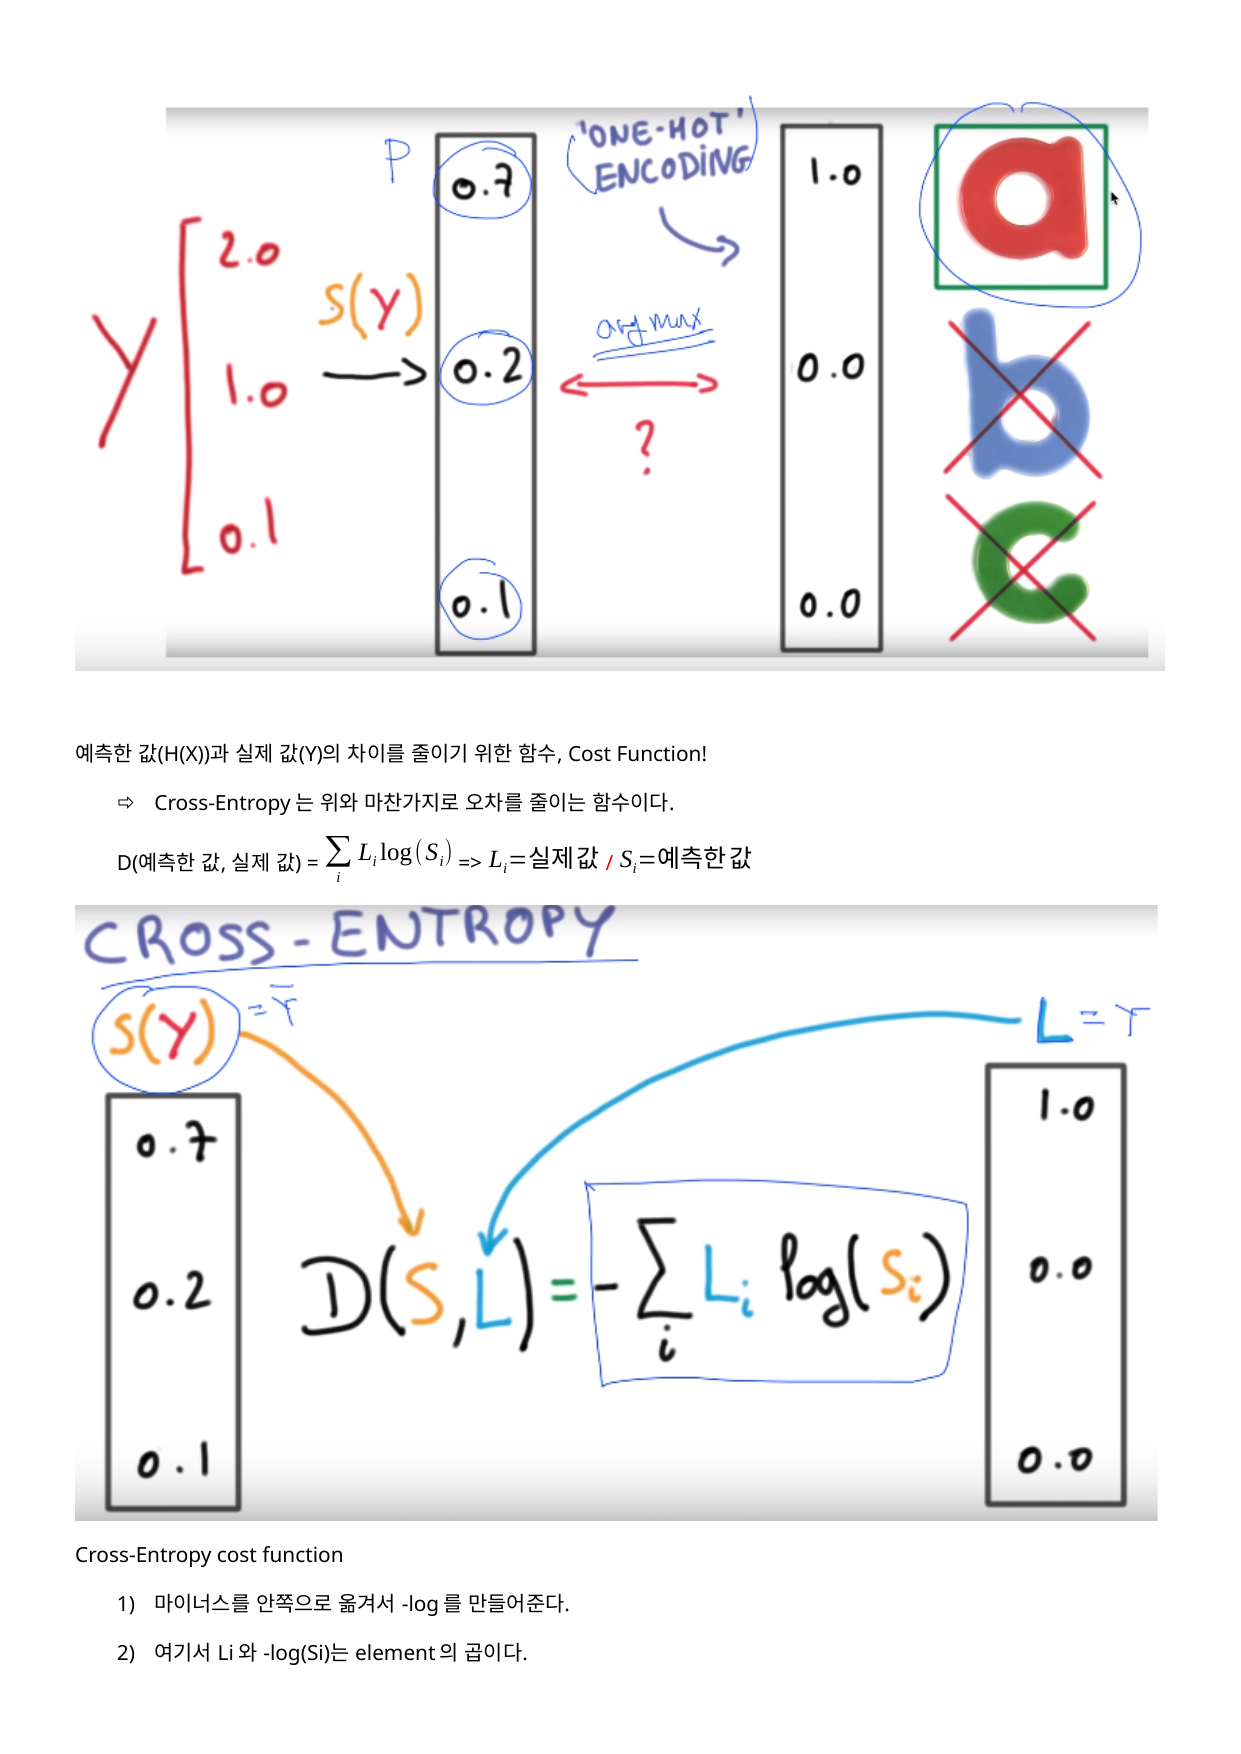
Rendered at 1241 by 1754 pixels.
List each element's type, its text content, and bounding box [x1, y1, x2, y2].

list 여기서 Li와 -log(Si)는 element의 곱이다. [117, 1637, 1165, 1667]
text Cross-Entropy cost function [75, 1540, 1165, 1568]
text 예측한 값(H(X))과 실제 값(Y)의 차이를 줄이기 위한 함수, Cost Function! [75, 737, 1165, 767]
picture [75, 905, 1158, 1521]
text D(예측한 값, 실제 값) = => / [117, 836, 1165, 886]
picture [75, 75, 1166, 671]
list 마이너스를 안쪽으로 옮겨서 -log를 만들어준다. [117, 1587, 1165, 1617]
list Cross-Entropy는 위와 마찬가지로 오차를 줄이는 함수이다. [117, 786, 1165, 816]
